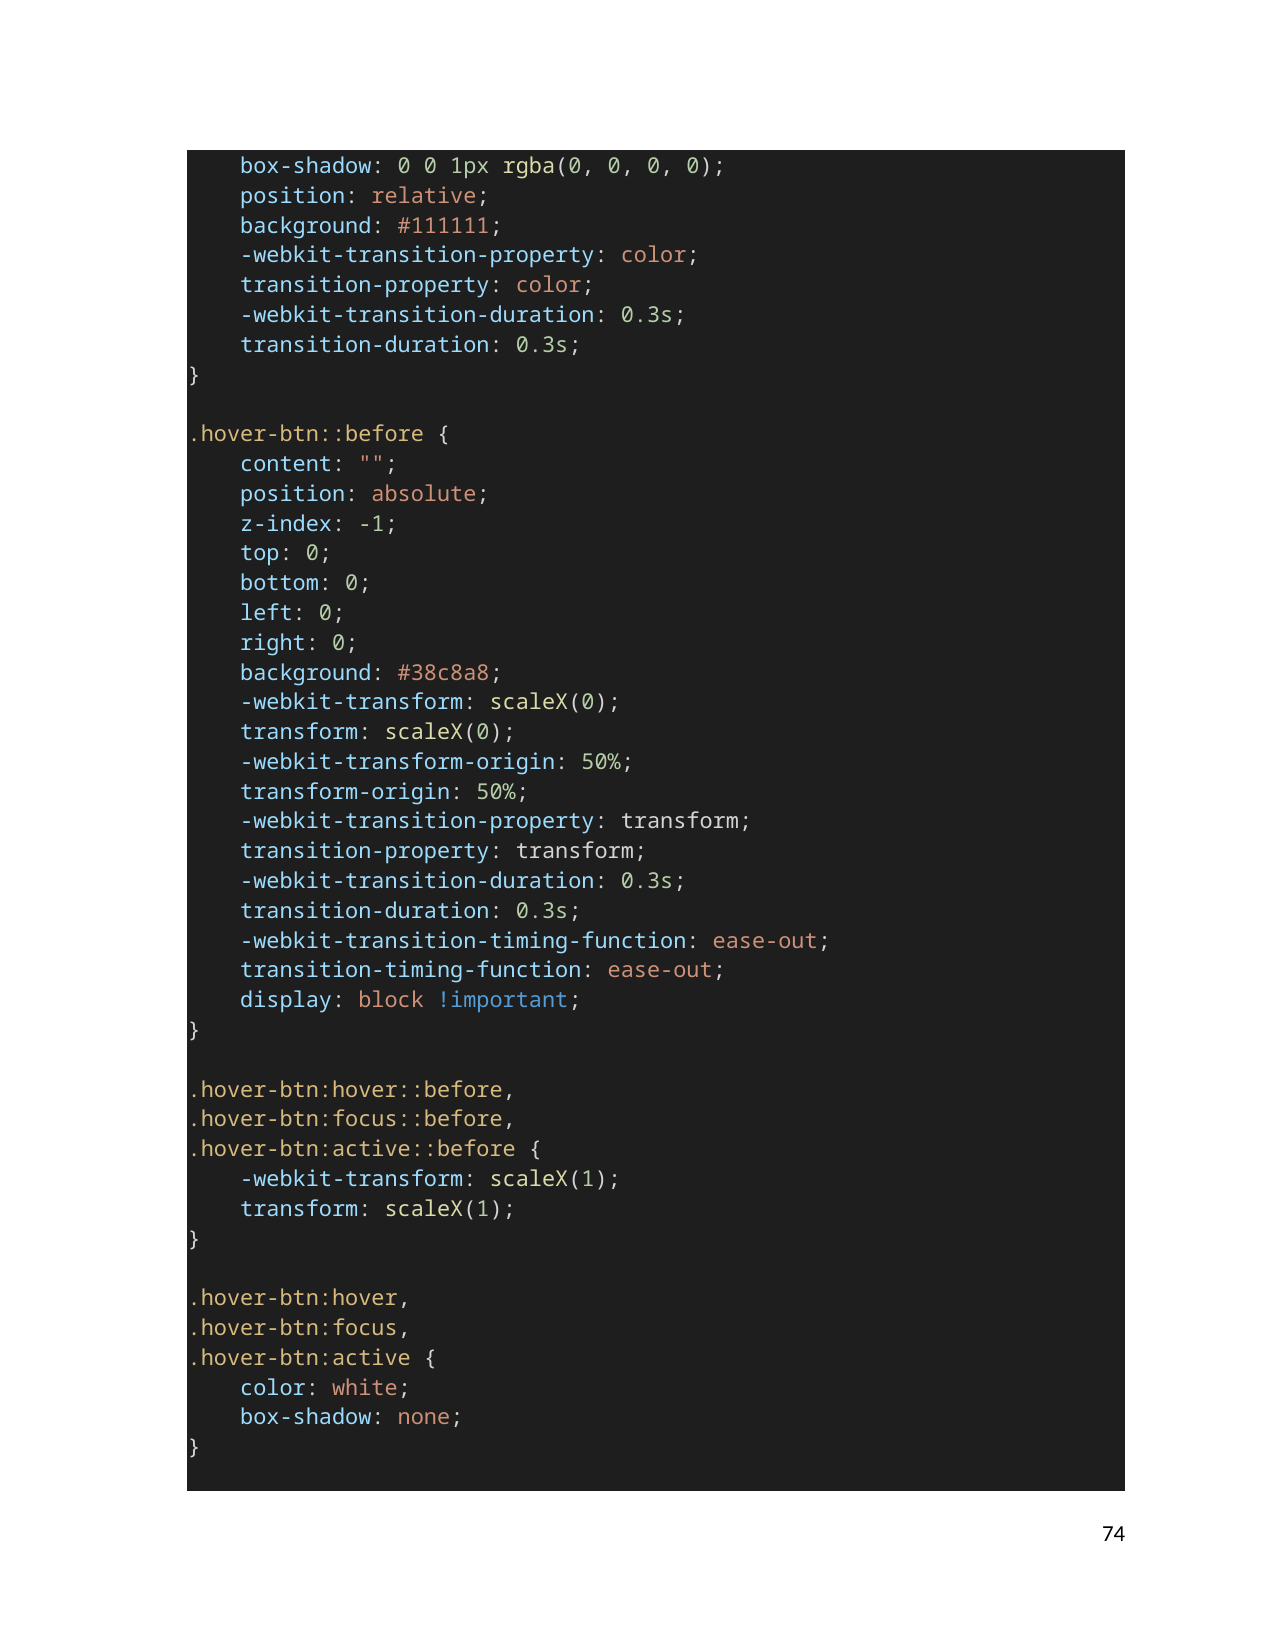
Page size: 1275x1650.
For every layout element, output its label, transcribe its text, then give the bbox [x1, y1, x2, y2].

text left: 0; [187, 597, 1125, 627]
text } [187, 1014, 1125, 1044]
text .hover-btn::before { [187, 418, 1125, 448]
text position: relative; [187, 180, 1125, 209]
text -webkit-transition-duration: 0.3s; [187, 299, 1125, 329]
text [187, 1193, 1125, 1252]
text transition-duration: 0.3s; [187, 329, 1125, 358]
text -webkit-transition-property: color; [187, 239, 1125, 269]
text -webkit-transform: scaleX(1); [187, 1163, 1125, 1193]
text transition-property: transform; [187, 835, 1125, 865]
text z-index: -1; [187, 507, 1125, 537]
text box-shadow: 0 0 1px rgba(0, 0, 0, 0); [187, 150, 1125, 180]
text -webkit-transition-property: transform; [187, 805, 1125, 835]
text transform-origin: 50%; [187, 776, 1125, 805]
text background: #111111; [187, 209, 1125, 239]
text display: block !important; [187, 984, 1125, 1014]
text -webkit-transform: scaleX(0); [187, 686, 1125, 716]
text transition-duration: 0.3s; [187, 895, 1125, 924]
text -webkit-transform-origin: 50%; [187, 746, 1125, 776]
text transition-property: color; [187, 269, 1125, 299]
text content: ""; [187, 448, 1125, 478]
text bottom: 0; [187, 567, 1125, 597]
text position: absolute; [187, 478, 1125, 507]
text } [187, 358, 1125, 388]
text -webkit-transition-timing-function: ease-out; [187, 924, 1125, 954]
text .hover-btn:focus::before, [187, 1103, 1125, 1133]
text transform: scaleX(0); [187, 716, 1125, 746]
text top: 0; [187, 537, 1125, 567]
text background: #38c8a8; [187, 656, 1125, 686]
text -webkit-transition-duration: 0.3s; [187, 865, 1125, 895]
text .hover-btn:active::before { [187, 1133, 1125, 1163]
text right: 0; [187, 627, 1125, 656]
text transition-timing-function: ease-out; [187, 954, 1125, 984]
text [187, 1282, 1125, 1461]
text .hover-btn:hover::before, [187, 1073, 1125, 1103]
